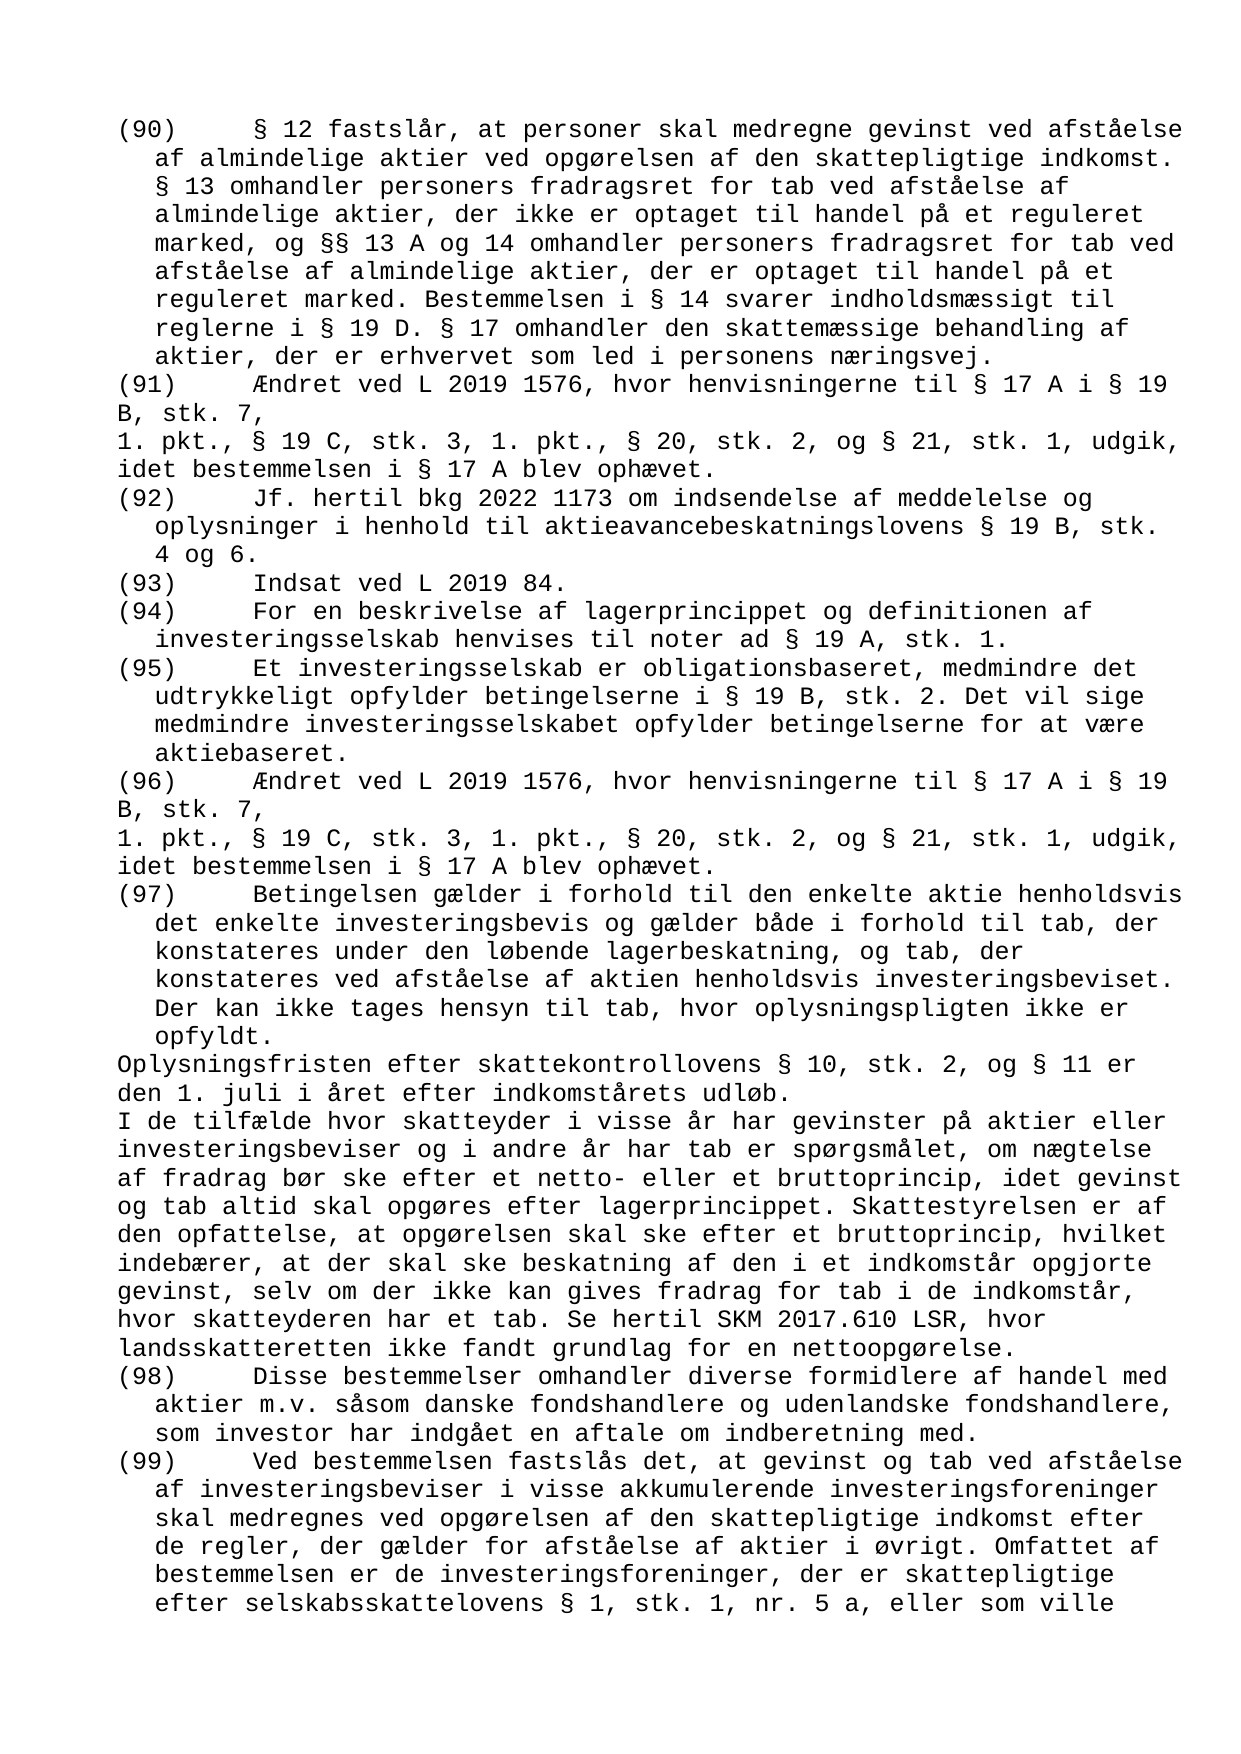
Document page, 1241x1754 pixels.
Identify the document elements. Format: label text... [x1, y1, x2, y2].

text (97) Betingelsen gælder i forhold til den enkelte aktie henholdsvis det enkelte investeringsbevis og gælder både i forhold til tab, der konstateres under den løbende lagerbeskatning, og tab, der konstateres ved afståelse af aktien henholdsvis investeringsbeviset. Der kan ikke tages hensyn til tab, hvor oplysningspligten ikke er opfyldt. [117, 882, 1186, 1052]
text (98) Disse bestemmelser omhandler diverse formidlere af handel med aktier m.v. såsom danske fondshandlere og udenlandske fondshandlere, som investor har indgået en aftale om indberetning med. [117, 1364, 1186, 1449]
text 1. pkt., § 19 C, stk. 3, 1. pkt., § 20, stk. 2, og § 21, stk. 1, udgik, idet bestemmelsen i § 17 A blev ophævet. [117, 825, 1186, 882]
text I de tilfælde hvor skatteyder i visse år har gevinster på aktier eller investeringsbeviser og i andre år har tab er spørgsmålet, om nægtelse af fradrag bør ske efter et netto- eller et bruttoprincip, idet gevinst og tab altid skal opgøres efter lagerprincippet. Skattestyrelsen er af den opfattelse, at opgørelsen skal ske efter et bruttoprincip, hvilket indebærer, at der skal ske beskatning af den i et indkomstår opgjorte gevinst, selv om der ikke kan gives fradrag for tab i de indkomstår, hvor skatteyderen har et tab. Se hertil SKM 2017.610 LSR, hvor landsskatteretten ikke fandt grundlag for en nettoopgørelse. [117, 1109, 1186, 1364]
text Oplysningsfristen efter skattekontrollovens § 10, stk. 2, og § 11 er den 1. juli i året efter indkomstårets udløb. [117, 1052, 1186, 1109]
text (92) Jf. hertil bkg 2022 1173 om indsendelse af meddelelse og oplysninger i henhold til aktieavancebeskatningslovens § 19 B, stk. 4 og 6. [117, 485, 1186, 570]
text (96) Ændret ved L 2019 1576, hvor henvisningerne til § 17 A i § 19 B, stk. 7, [117, 769, 1186, 825]
text (94) For en beskrivelse af lagerprincippet og definitionen af investeringsselskab henvises til noter ad § 19 A, stk. 1. [117, 599, 1186, 655]
text (90) § 12 fastslår, at personer skal medregne gevinst ved afståelse af almindelige aktier ved opgørelsen af den skattepligtige indkomst. § 13 omhandler personers fradragsret for tab ved afståelse af almindelige aktier, der ikke er optaget til handel på et reguleret marked, og §§ 13 A og 14 omhandler personers fradragsret for tab ved afståelse af almindelige aktier, der er optaget til handel på et reguleret marked. Bestemmelsen i § 14 svarer indholdsmæssigt til reglerne i § 19 D. § 17 omhandler den skattemæssige behandling af aktier, der er erhvervet som led i personens næringsvej. [117, 117, 1186, 372]
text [117, 1449, 1186, 1619]
text 1. pkt., § 19 C, stk. 3, 1. pkt., § 20, stk. 2, og § 21, stk. 1, udgik, idet bestemmelsen i § 17 A blev ophævet. [117, 429, 1186, 485]
text (95) Et investeringsselskab er obligationsbaseret, medmindre det udtrykkeligt opfylder betingelserne i § 19 B, stk. 2. Det vil sige medmindre investeringsselskabet opfylder betingelserne for at være aktiebaseret. [117, 655, 1186, 769]
text (93) Indsat ved L 2019 84. [117, 570, 1186, 599]
text (91) Ændret ved L 2019 1576, hvor henvisningerne til § 17 A i § 19 B, stk. 7, [117, 372, 1186, 429]
